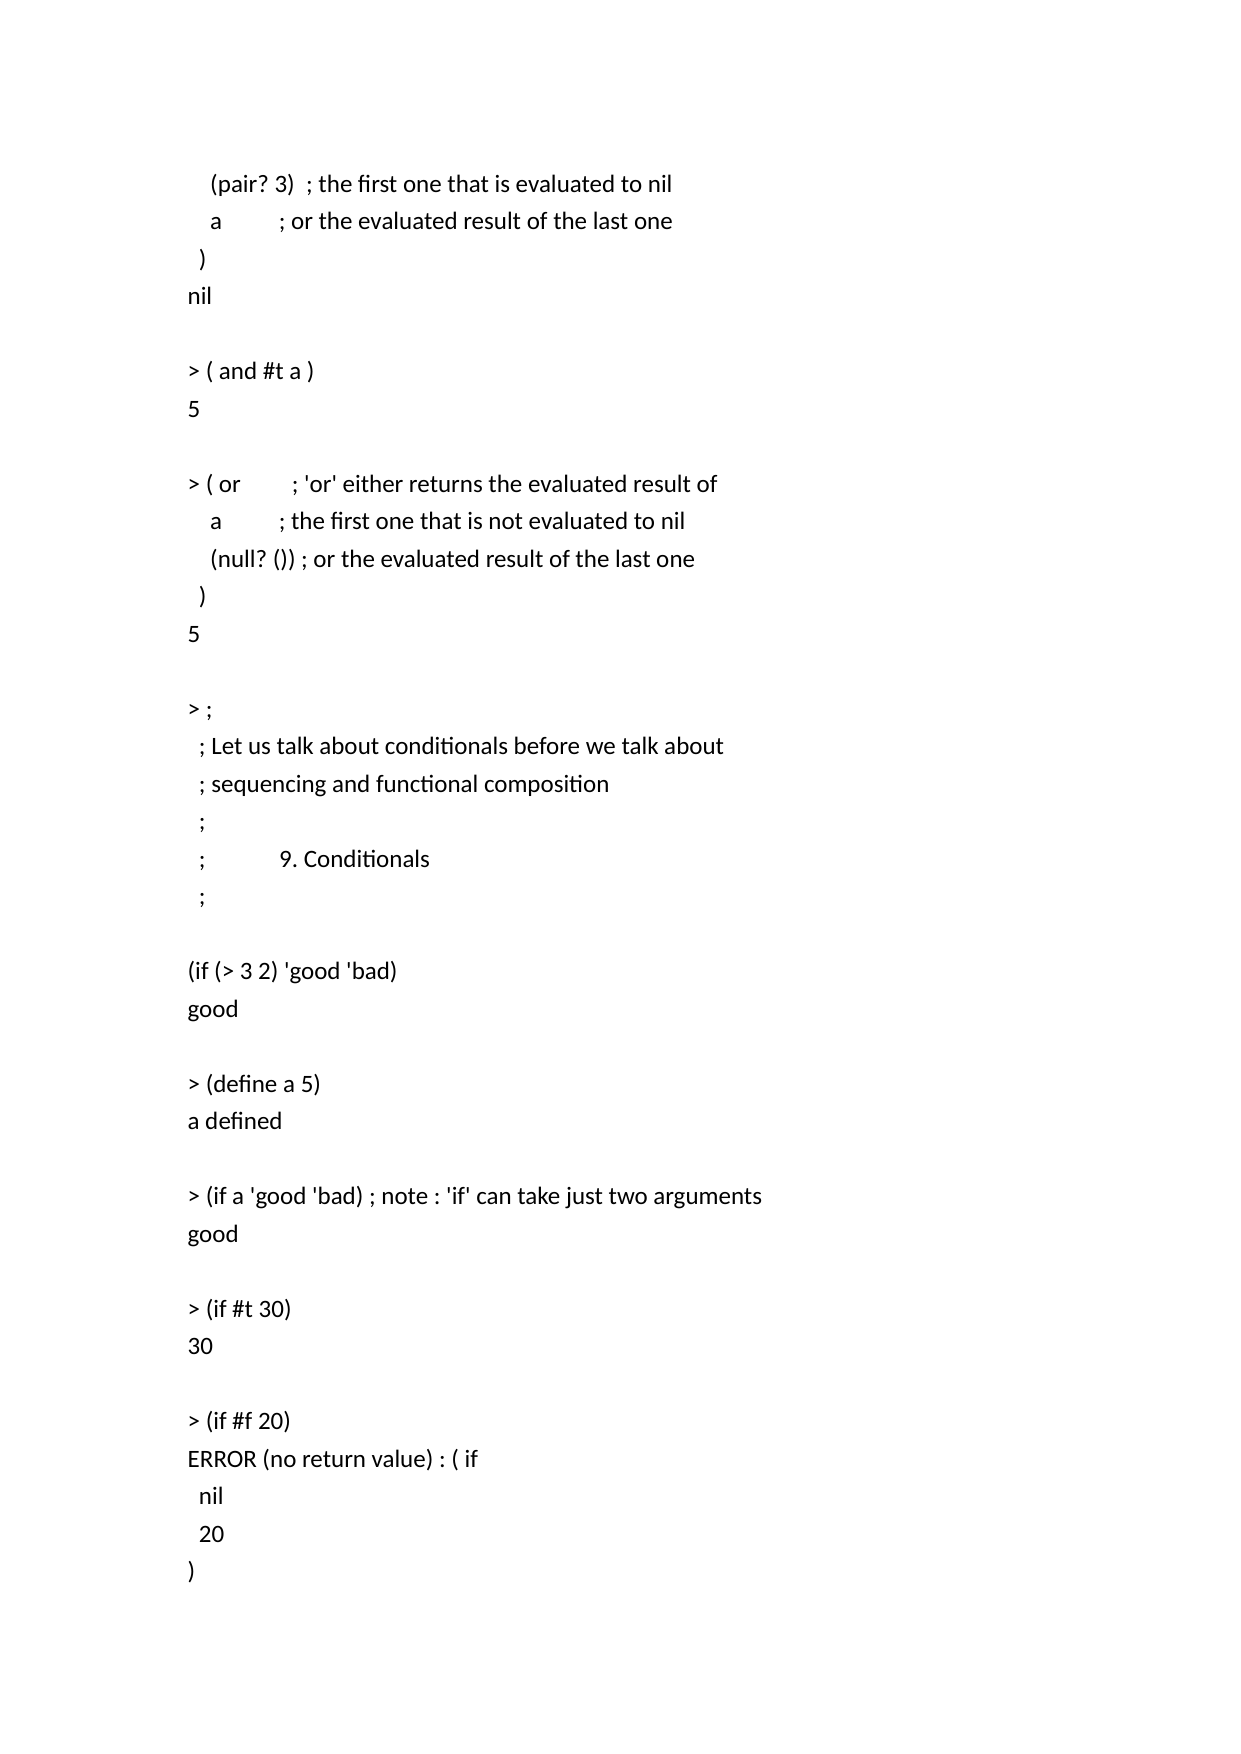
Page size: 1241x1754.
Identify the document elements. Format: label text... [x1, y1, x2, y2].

text ; sequencing and functional composition [187, 764, 1053, 802]
text a ; or the evaluated result of the last one [187, 202, 1053, 239]
text good [187, 989, 1053, 1027]
text good [187, 1214, 1053, 1252]
text nil [187, 1477, 1053, 1514]
text (null? ()) ; or the evaluated result of the last one [187, 539, 1053, 577]
text ; 9. Conditionals [187, 839, 1053, 877]
text ) [187, 577, 1053, 614]
text > ; [187, 689, 1053, 727]
text nil [187, 277, 1053, 314]
text 30 [187, 1327, 1053, 1364]
text ; [187, 877, 1053, 914]
text 20 [187, 1514, 1053, 1552]
text ; [187, 802, 1053, 839]
text ; Let us talk about conditionals before we talk about [187, 727, 1053, 764]
text ERROR (no return value) : ( if [187, 1439, 1053, 1477]
text (if (> 3 2) 'good 'bad) [187, 952, 1053, 989]
text a ; the first one that is not evaluated to nil [187, 502, 1053, 539]
text ) [187, 239, 1053, 277]
text > (if #t 30) [187, 1289, 1053, 1327]
text ) [187, 1552, 1053, 1589]
text 5 [187, 614, 1053, 652]
text 5 [187, 389, 1053, 427]
text a defined [187, 1102, 1053, 1139]
text > ( and #t a ) [187, 352, 1053, 389]
text > (if a 'good 'bad) ; note : 'if' can take just two arguments [187, 1177, 1053, 1214]
text > (define a 5) [187, 1064, 1053, 1102]
text > (if #f 20) [187, 1402, 1053, 1439]
text (pair? 3) ; the first one that is evaluated to nil [187, 164, 1053, 202]
text > ( or ; 'or' either returns the evaluated result of [187, 464, 1053, 502]
